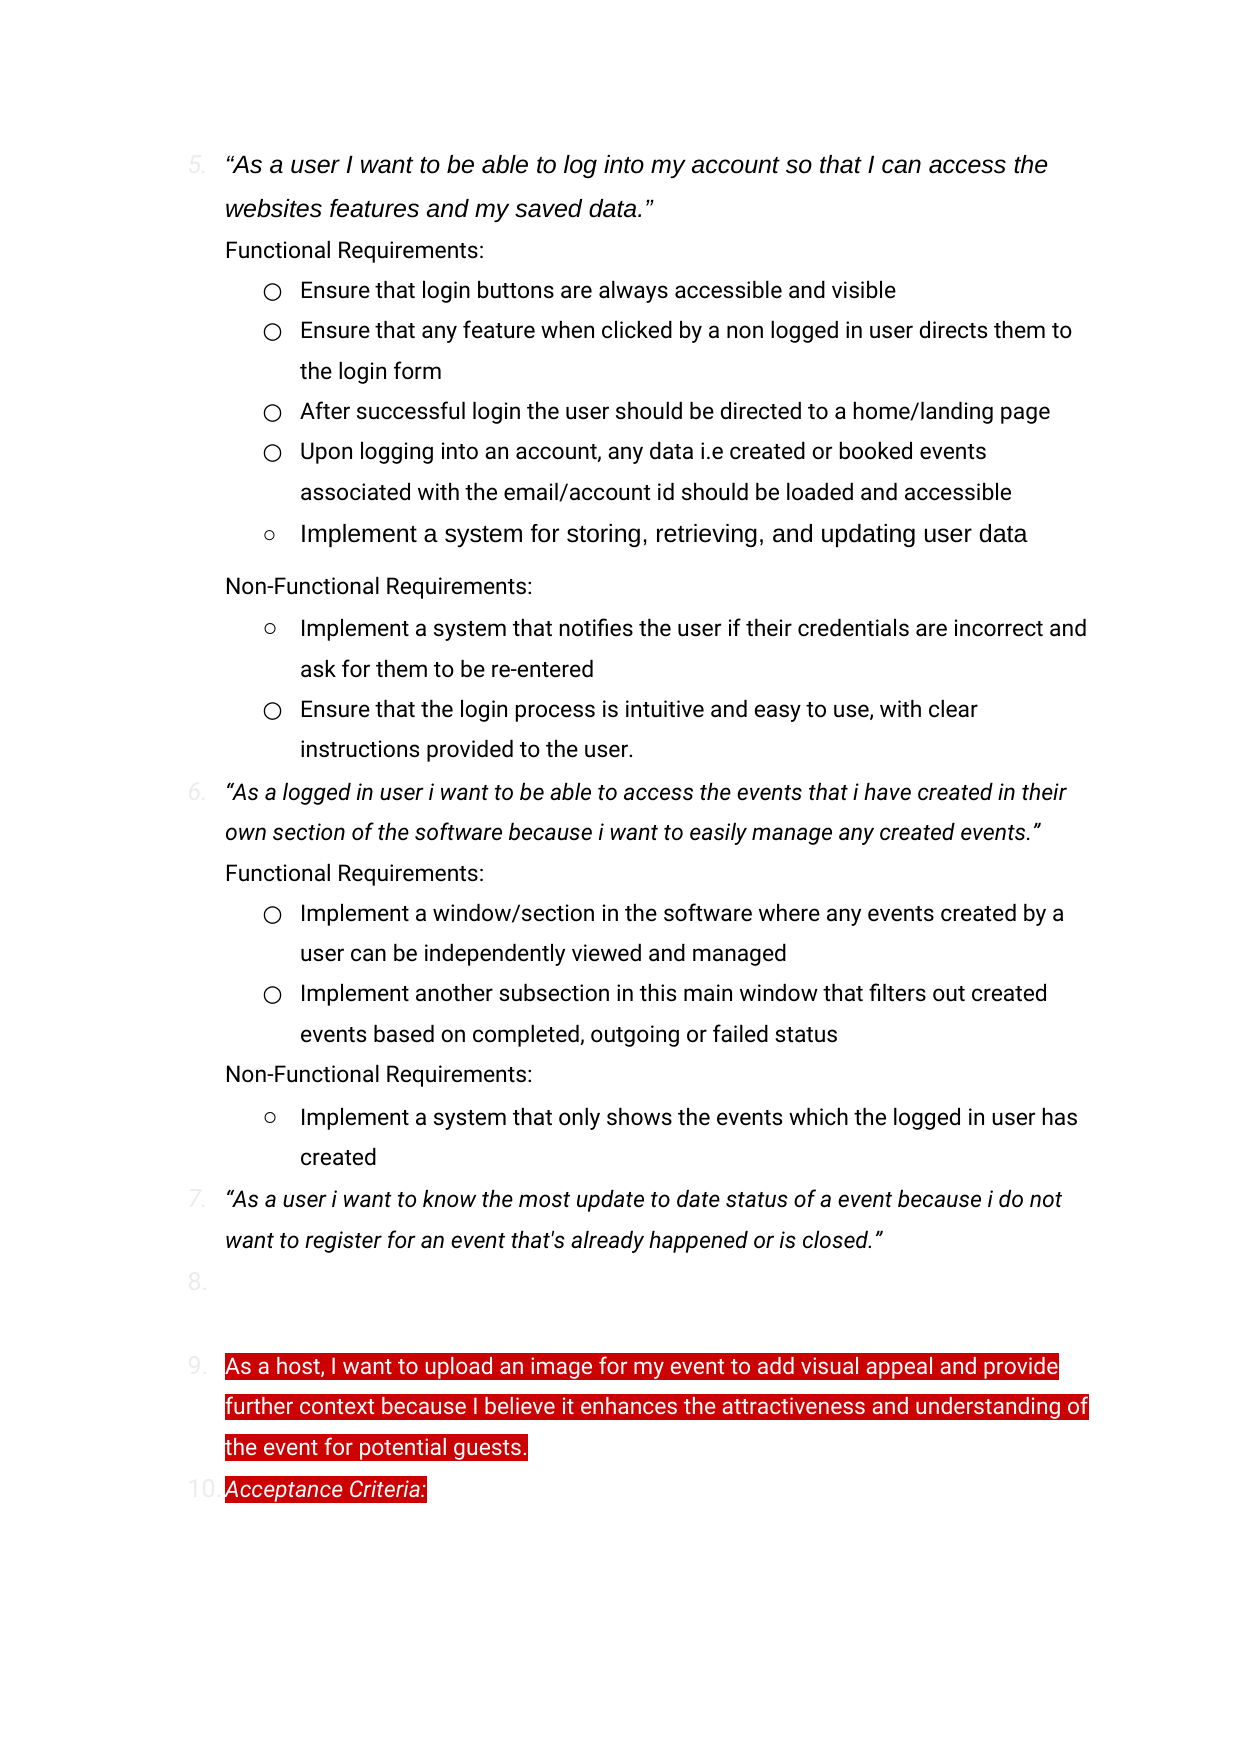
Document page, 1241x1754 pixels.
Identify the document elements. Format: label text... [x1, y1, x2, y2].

list Implement a system for storing, retrieving, and updating user data [262, 519, 1090, 548]
text Non-Functional Requirements: [225, 573, 1090, 600]
text Non-Functional Requirements: [225, 1061, 1090, 1088]
list “As a user i want to know the most update to date status of a event because i do not want to register for an event that's already happened or is closed.” [187, 1184, 1090, 1254]
list Ensure that login buttons are always accessible and visible [262, 277, 1090, 304]
list Upon logging into an account, any data i.e created or booked events associated with the email/account id should be loaded and accessible [262, 438, 1090, 506]
list “As a logged in user i want to be able to access the events that i have created in their own section of the software because i want to easily manage any created events.” [187, 777, 1090, 846]
list Implement another subsection in this main window that filters out created events based on completed, outgoing or failed status [262, 981, 1090, 1048]
list As a host, I want to upload an image for my event to add visual appeal and provide further context because I believe it enhances the attractiveness and understanding of the event for potential guests. [187, 1351, 1090, 1461]
list Acceptance Criteria: [187, 1474, 1090, 1503]
list “As a user I want to be able to log into my account so that I can access the websites features and my saved data.” [187, 150, 1090, 223]
list Ensure that any feature when clicked by a non logged in user directs them to the login form [262, 318, 1090, 385]
list Implement a system that notifies the user if their credentials are incorrect and ask for them to be re-entered [262, 613, 1090, 683]
text Functional Requirements: [225, 860, 1090, 887]
list Implement a window/section in the software where any events created by a user can be independently viewed and managed [262, 900, 1090, 967]
list Ensure that the login process is intuitive and easy to use, with clear instructions provided to the user. [262, 696, 1090, 763]
list Implement a system that only shows the events which the logged in user has created [262, 1102, 1090, 1171]
list After successful login the user should be directed to a home/landing page [262, 398, 1090, 425]
text Functional Requirements: [225, 237, 1090, 264]
